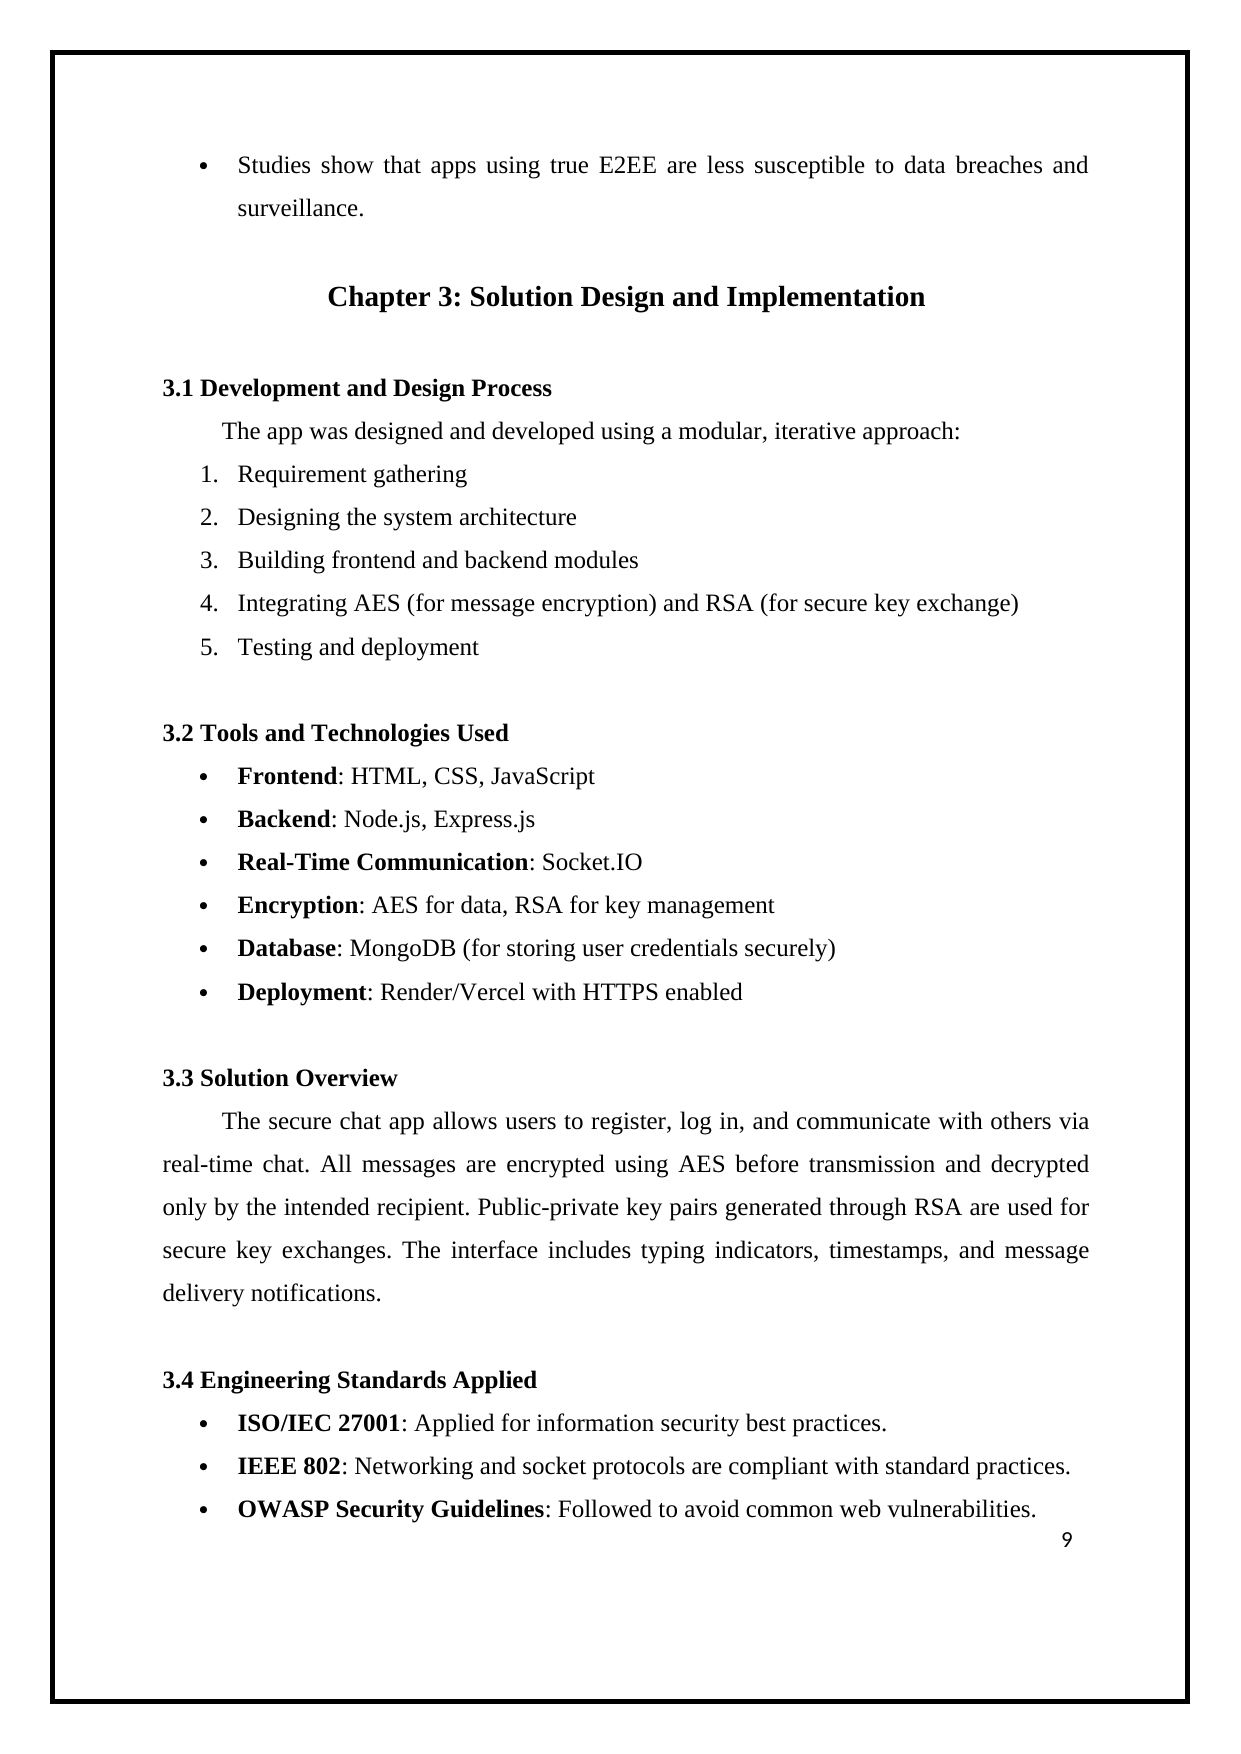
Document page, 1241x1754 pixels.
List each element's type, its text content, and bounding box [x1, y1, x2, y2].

text Chapter 3: Solution Design and Implementation [162, 279, 1090, 313]
list OWASP Security Guidelines: Followed to avoid common web vulnerabilities. [200, 1494, 1090, 1523]
list ISO/IEC 27001: Applied for information security best practices. [200, 1408, 1090, 1437]
list Integrating AES (for message encryption) and RSA (for secure key exchange) [200, 588, 1090, 617]
text 3.4 Engineering Standards Applied [162, 1365, 1090, 1393]
list Backend: Node.js, Express.js [200, 804, 1090, 833]
text 3.3 Solution Overview [162, 1063, 1090, 1092]
list Studies show that apps using true E2EE are less susceptible to data breaches and surveillance. [200, 150, 1090, 222]
list Encryption: AES for data, RSA for key management [200, 890, 1090, 919]
text The app was designed and developed using a modular, iterative approach: [162, 416, 1090, 445]
list Testing and deployment [200, 632, 1090, 660]
text 3.1 Development and Design Process [162, 373, 1090, 402]
list Building frontend and backend modules [200, 545, 1090, 574]
list Real-Time Communication: Socket.IO [200, 847, 1090, 876]
text 3.2 Tools and Technologies Used [162, 718, 1090, 747]
list Requirement gathering [200, 459, 1090, 488]
list Deployment: Render/Vercel with HTTPS enabled [200, 977, 1090, 1005]
list Frontend: HTML, CSS, JavaScript [200, 761, 1090, 790]
list Database: MongoDB (for storing user credentials securely) [200, 933, 1090, 962]
list IEEE 802: Networking and socket protocols are compliant with standard practices. [200, 1451, 1090, 1480]
text The secure chat app allows users to register, log in, and communicate with others via real-time chat. All messages are encrypted using AES before transmission and decrypted only by the intended recipient. Public-private key pairs generated through RSA are used for secure key exchanges. The interface includes typing indicators, timestamps, and message delivery notifications. [162, 1106, 1090, 1307]
list Designing the system architecture [200, 502, 1090, 531]
